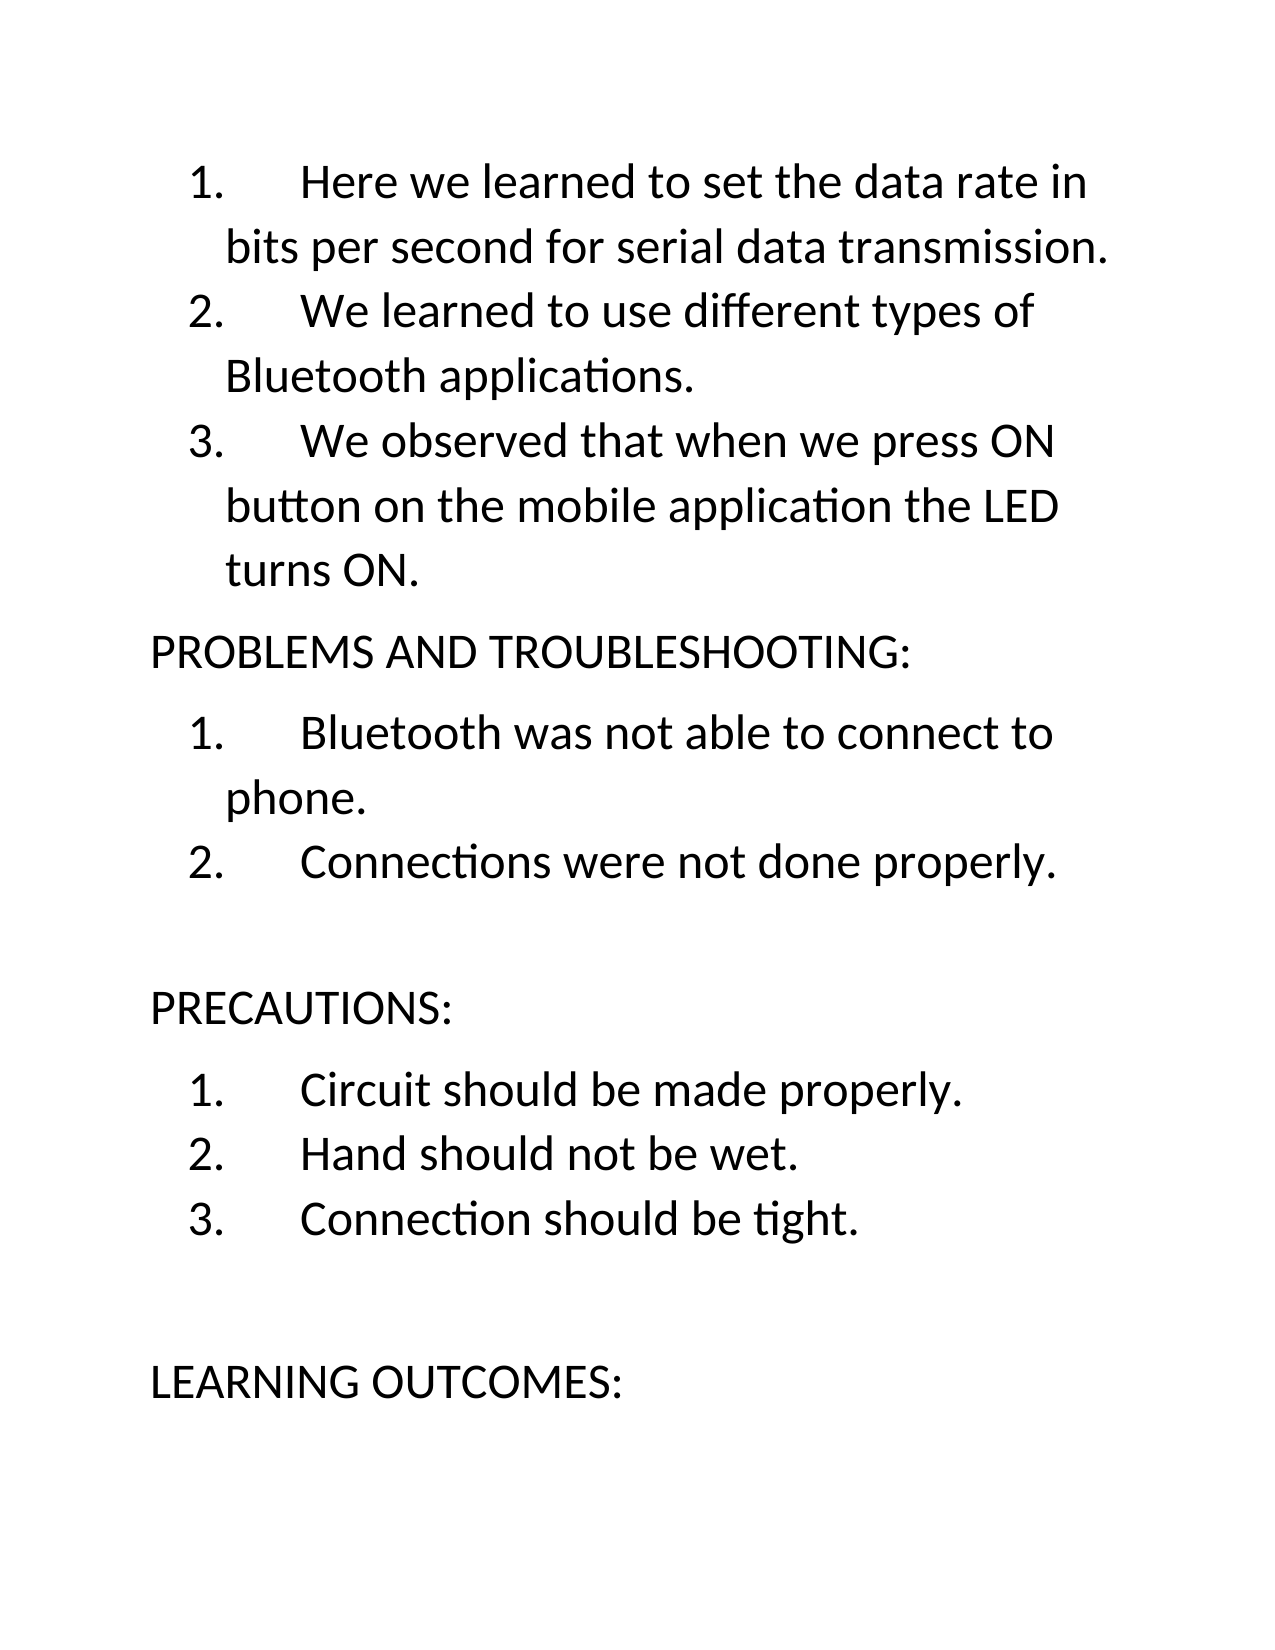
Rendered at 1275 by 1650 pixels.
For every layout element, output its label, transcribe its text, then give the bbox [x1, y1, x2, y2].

text PRECAUTIONS: [150, 976, 1125, 1037]
list We observed that when we press ON button on the mobile application the LED turns ON. [187, 409, 1125, 599]
text LEARNING OUTCOMES: [150, 1350, 1125, 1411]
list We learned to use different types of Bluetooth applications. [187, 279, 1125, 405]
list Hand should not be wet. [187, 1122, 1125, 1183]
list Connection should be tight. [187, 1187, 1125, 1248]
list Connections were not done properly. [187, 830, 1125, 891]
text PROBLEMS AND TROUBLESHOOTING: [150, 619, 1125, 681]
list Bluetooth was not able to connect to phone. [187, 701, 1125, 827]
list Here we learned to set the data rate in bits per second for serial data transmission. [187, 150, 1125, 276]
list Circuit should be made properly. [187, 1058, 1125, 1119]
